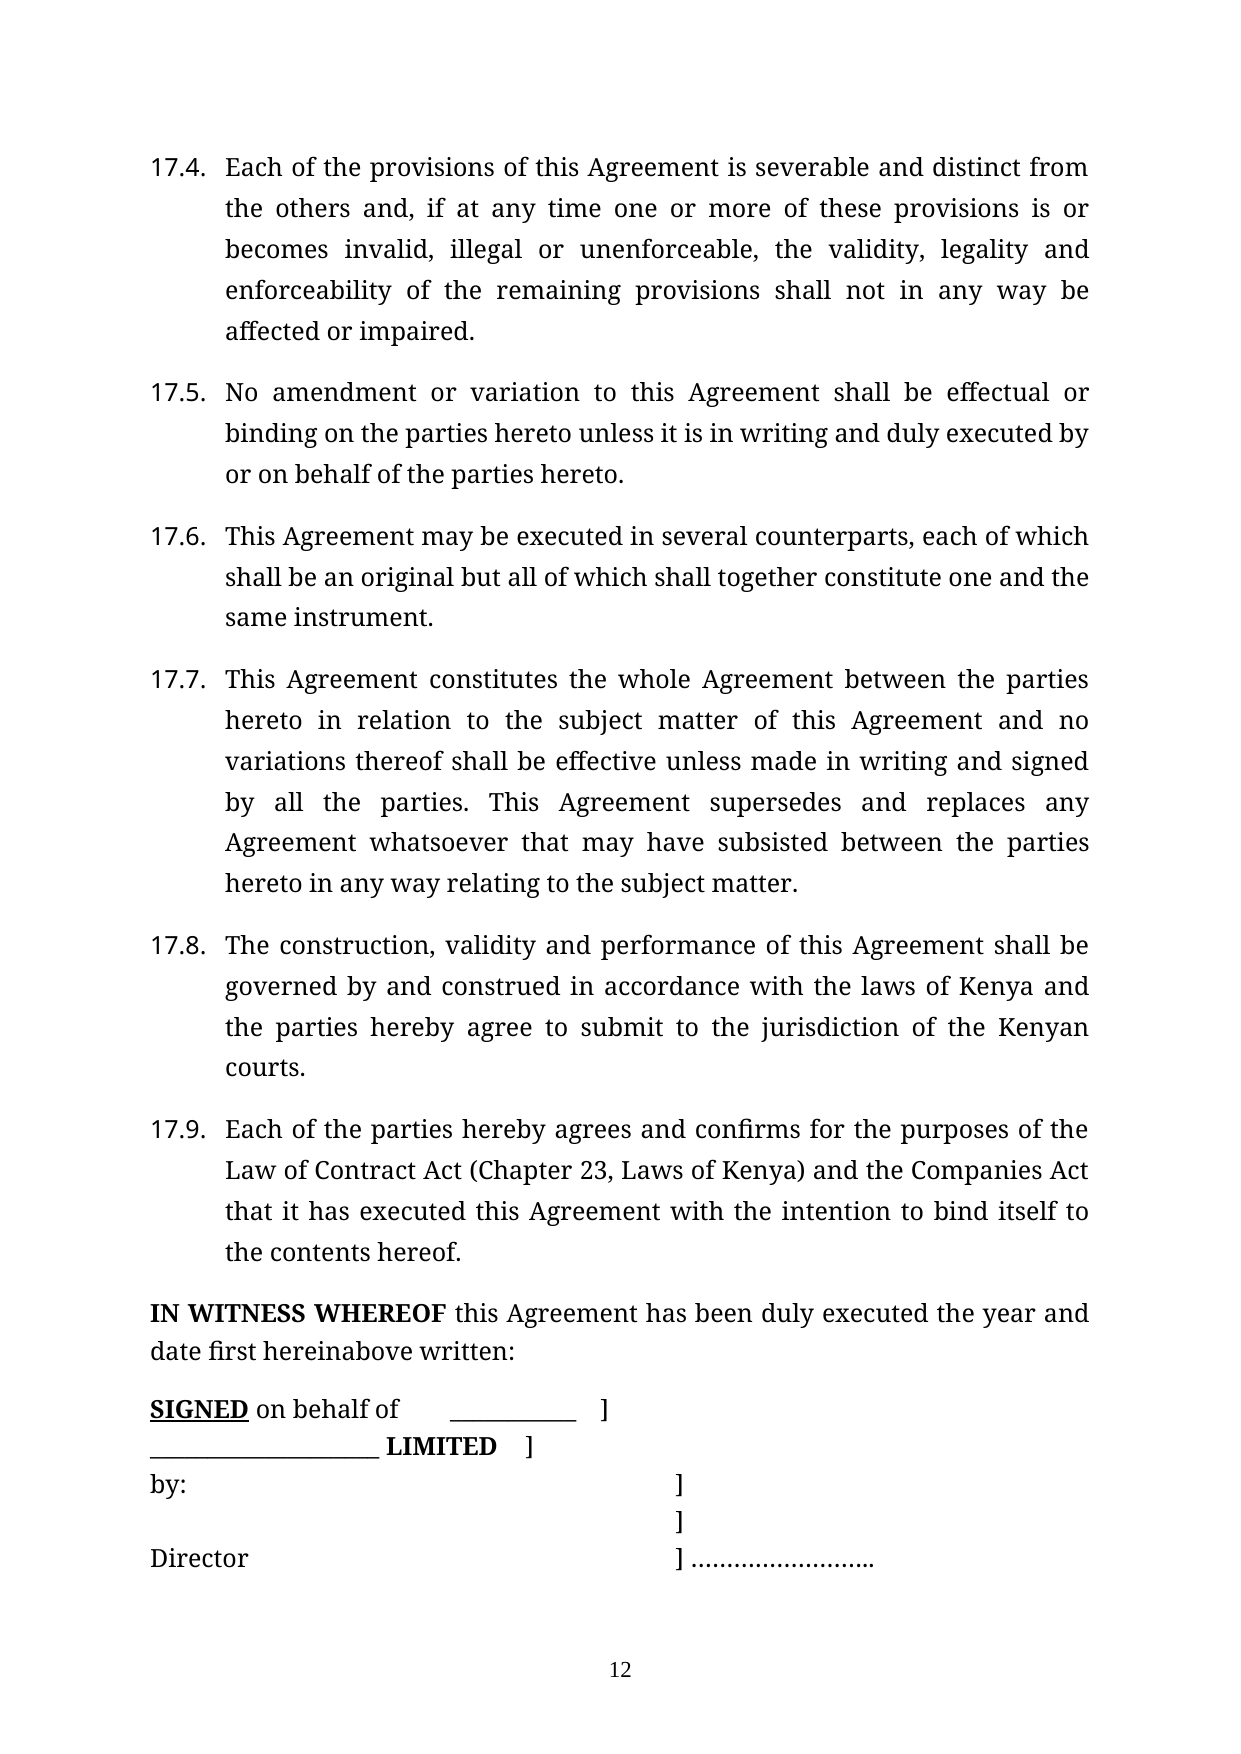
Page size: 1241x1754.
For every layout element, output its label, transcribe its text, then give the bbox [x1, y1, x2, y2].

subtitle No amendment or variation to this Agreement shall be effectual or binding on the parties hereto unless it is in writing and duly executed by or on behalf of the parties hereto. [150, 375, 1090, 491]
subtitle Each of the provisions of this Agreement is severable and distinct from the others and, if at any time one or more of these provisions is or becomes invalid, illegal or unenforceable, the validity, legality and enforceability of the remaining provisions shall not in any way be affected or impaired. [150, 150, 1090, 347]
text ____________________ LIMITED ] [150, 1429, 1095, 1463]
text SIGNED on behalf of ___________ ] [150, 1391, 1095, 1426]
subtitle The construction, validity and performance of this Agreement shall be governed by and construed in accordance with the laws of Kenya and the parties hereby agree to submit to the jurisdiction of the Kenyan courts. [150, 927, 1090, 1084]
subtitle This Agreement constitutes the whole Agreement between the parties hereto in relation to the subject matter of this Agreement and no variations thereof shall be effective unless made in writing and signed by all the parties. This Agreement supersedes and replaces any Agreement whatsoever that may have subsisted between the parties hereto in any way relating to the subject matter. [150, 662, 1090, 900]
subtitle Each of the parties hereby agrees and confirms for the purposes of the Law of Contract Act (Chapter 23, Laws of Kenya) and the Companies Act that it has executed this Agreement with the intention to bind itself to the contents hereof. [150, 1112, 1090, 1268]
text IN WITNESS WHEREOF this Agreement has been duly executed the year and date first hereinabove written: [150, 1296, 1090, 1367]
subtitle This Agreement may be executed in several counterparts, each of which shall be an original but all of which shall together constitute one and the same instrument. [150, 518, 1090, 634]
text Director ] …………………….. [150, 1541, 1095, 1575]
text by: ] [150, 1466, 1095, 1500]
text ] [150, 1504, 1095, 1538]
